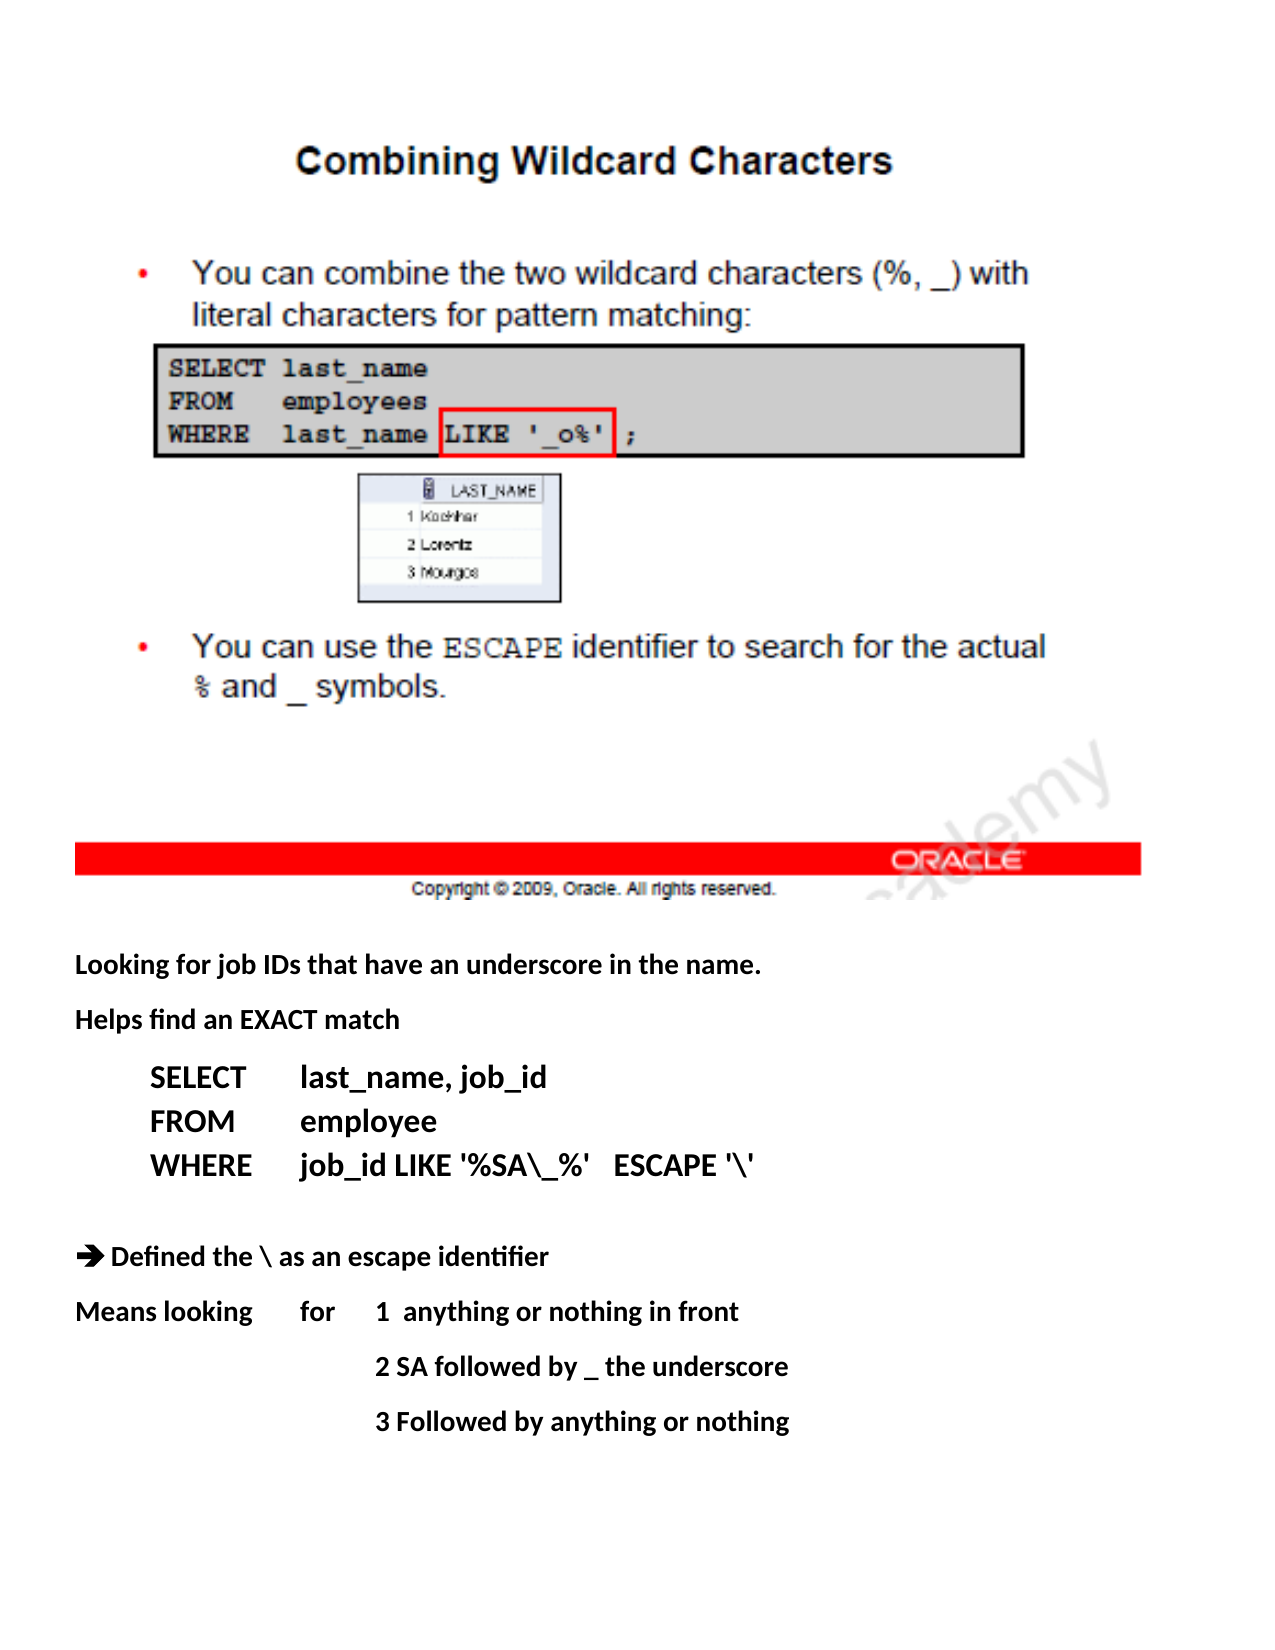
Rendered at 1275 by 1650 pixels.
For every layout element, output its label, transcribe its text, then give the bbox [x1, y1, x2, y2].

text 2 SA followed by _ the underscore [75, 1348, 1200, 1384]
text Helps find an EXACT match [75, 1001, 1200, 1037]
text Means looking for 1 anything or nothing in front [75, 1293, 1200, 1328]
text 3 Followed by anything or nothing [75, 1403, 1200, 1439]
text Defined the \ as an escape identifier [75, 1238, 1200, 1273]
picture [75, 75, 1157, 900]
text FROM employee [75, 1100, 1200, 1141]
text WHERE job_id LIKE '%SA\_%' ESCAPE '\' [75, 1144, 1200, 1185]
text SELECT last_name, job_id [75, 1056, 1200, 1097]
text Looking for job IDs that have an underscore in the name. [75, 946, 1200, 982]
